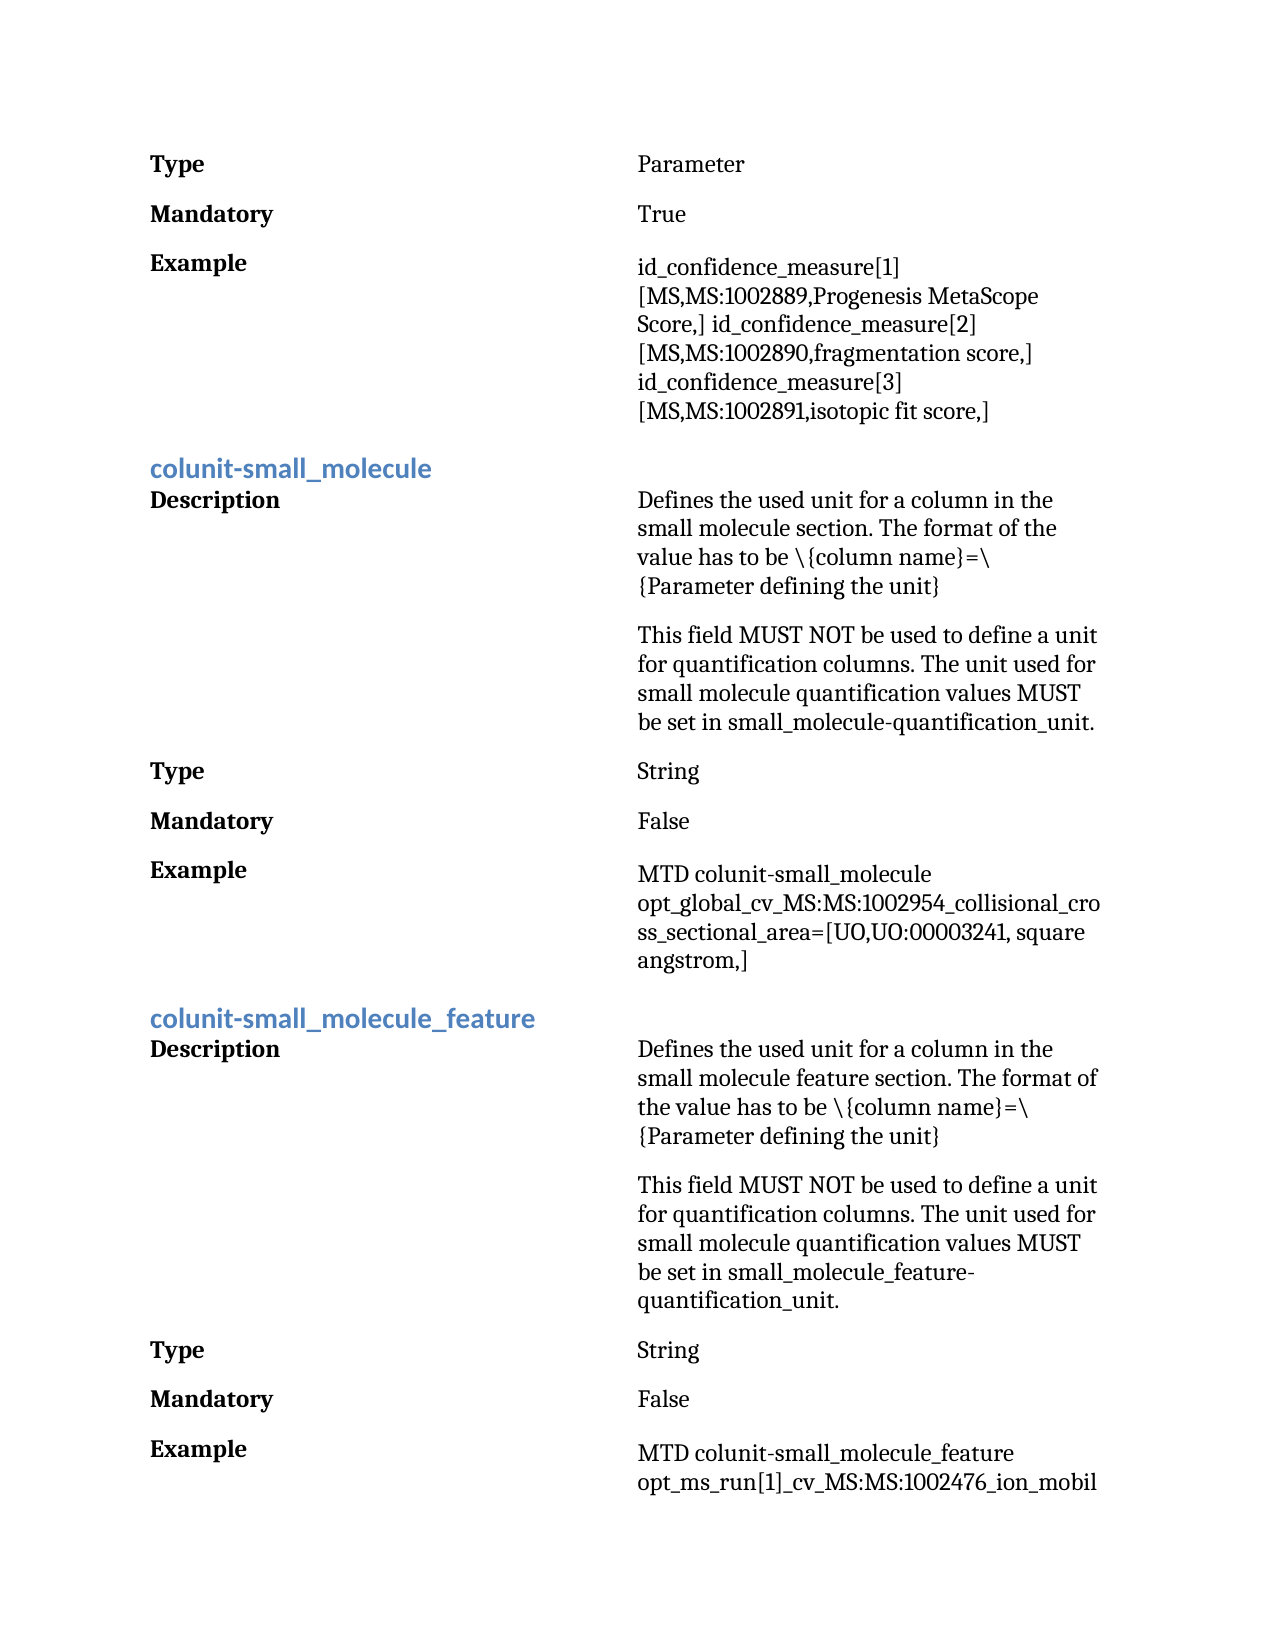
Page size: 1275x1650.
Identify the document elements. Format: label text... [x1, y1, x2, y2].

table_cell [626, 1435, 1114, 1496]
table_header Description [139, 1035, 626, 1336]
table_cell Mandatory [139, 200, 626, 249]
table_cell String [626, 1336, 1114, 1385]
table_header Description [139, 486, 626, 757]
table_cell Mandatory [139, 1385, 626, 1435]
table_cell False [626, 807, 1114, 856]
table_cell String [626, 757, 1114, 807]
table_cell Parameter [626, 150, 1114, 199]
table_cell Type [139, 757, 626, 807]
table_cell MTD colunit-small_molecule opt_global_cv_MS:MS:1002954_collisional_cross_sectional_area=[UO,UO:00003241, square angstrom,] [626, 856, 1114, 979]
table_cell Mandatory [139, 807, 626, 856]
table_cell Example [139, 856, 626, 979]
subtitle colunit-small_molecule_feature [150, 1000, 1125, 1035]
table_cell True [626, 200, 1114, 249]
table_cell False [626, 1385, 1114, 1435]
table_header Defines the used unit for a column in the small molecule feature section. The format of the value has to be \{column name}=\{Parameter defining the unit} This field MUST NOT be used to define a unit for quantification columns. The unit used for small molecule quantification values MUST be set in small_molecule_feature-quantification_unit. [626, 1035, 1114, 1336]
table_cell Example [139, 1435, 626, 1496]
table_cell Example [139, 249, 626, 429]
table_cell Type [139, 150, 626, 199]
subtitle colunit-small_molecule [150, 450, 1125, 486]
table_cell id_confidence_measure[1] [MS,MS:1002889,Progenesis MetaScope Score,] id_confidence_measure[2] [MS,MS:1002890,fragmentation score,] id_confidence_measure[3] [MS,MS:1002891,isotopic fit score,] [626, 249, 1114, 429]
table_cell Type [139, 1336, 626, 1385]
table_header Defines the used unit for a column in the small molecule section. The format of the value has to be \{column name}=\{Parameter defining the unit} This field MUST NOT be used to define a unit for quantification columns. The unit used for small molecule quantification values MUST be set in small_molecule-quantification_unit. [626, 486, 1114, 757]
